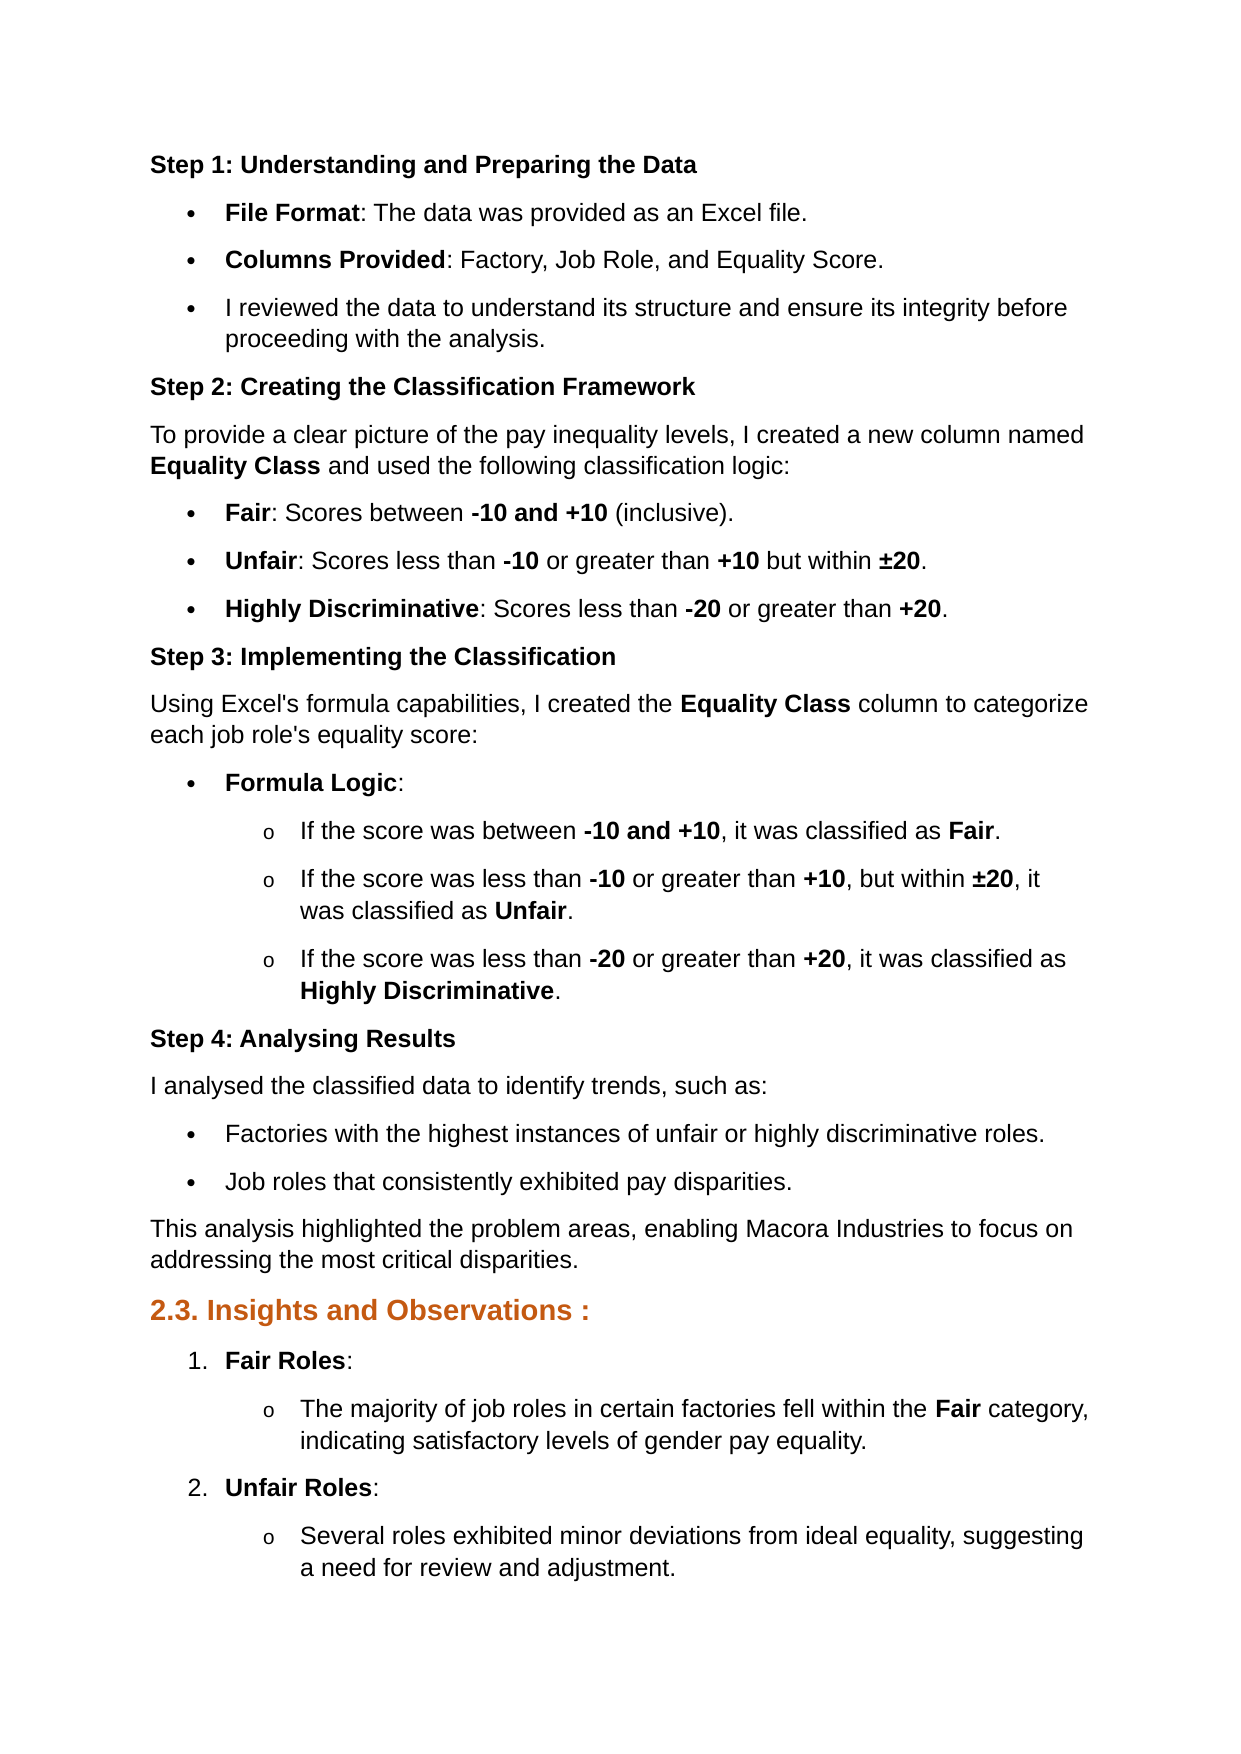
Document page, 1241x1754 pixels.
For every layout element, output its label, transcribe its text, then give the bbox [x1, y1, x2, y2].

text Using Excel's formula capabilities, I created the Equality Class column to categorize each job role's equality score: [150, 689, 1090, 749]
list Formula Logic: [187, 768, 1090, 797]
text To provide a clear picture of the pay inequality levels, I created a new column named Equality Class and used the following classification logic: [150, 419, 1090, 479]
list I reviewed the data to understand its structure and ensure its integrity before proceeding with the analysis. [187, 293, 1090, 353]
list If the score was less than -20 or greater than +20, it was classified as Highly Discriminative. [262, 944, 1090, 1005]
list Highly Discriminative: Scores less than -20 or greater than +20. [187, 594, 1090, 622]
text Step 2: Creating the Classification Framework [150, 372, 1090, 401]
list Unfair Roles: [187, 1473, 1090, 1502]
list If the score was less than -10 or greater than +10, but within ±20, it was classified as Unfair. [262, 864, 1090, 925]
text I analysed the classified data to identify trends, such as: [150, 1071, 1090, 1100]
list If the score was between -10 and +10, it was classified as Fair. [262, 816, 1090, 845]
list Unfair: Scores less than -10 or greater than +10 but within ±20. [187, 546, 1090, 575]
text Step 3: Implementing the Classification [150, 641, 1090, 670]
text Step 1: Understanding and Preparing the Data [150, 150, 1090, 179]
text Step 4: Analysing Results [150, 1024, 1090, 1052]
list Several roles exhibited minor deviations from ideal equality, suggesting a need for review and adjustment. [262, 1521, 1090, 1582]
list The majority of job roles in certain factories fell within the Fair category, indicating satisfactory levels of gender pay equality. [262, 1394, 1090, 1454]
list File Format: The data was provided as an Excel file. [187, 198, 1090, 226]
list Columns Provided: Factory, Job Role, and Equality Score. [187, 245, 1090, 274]
list Job roles that consistently exhibited pay disparities. [187, 1167, 1090, 1196]
list Factories with the highest instances of unfair or highly discriminative roles. [187, 1119, 1090, 1148]
text This analysis highlighted the problem areas, enabling Macora Industries to focus on addressing the most critical disparities. [150, 1214, 1090, 1274]
list Fair Roles: [187, 1346, 1090, 1375]
text 2.3. Insights and Observations : [150, 1293, 1090, 1327]
list Fair: Scores between -10 and +10 (inclusive). [187, 498, 1090, 527]
